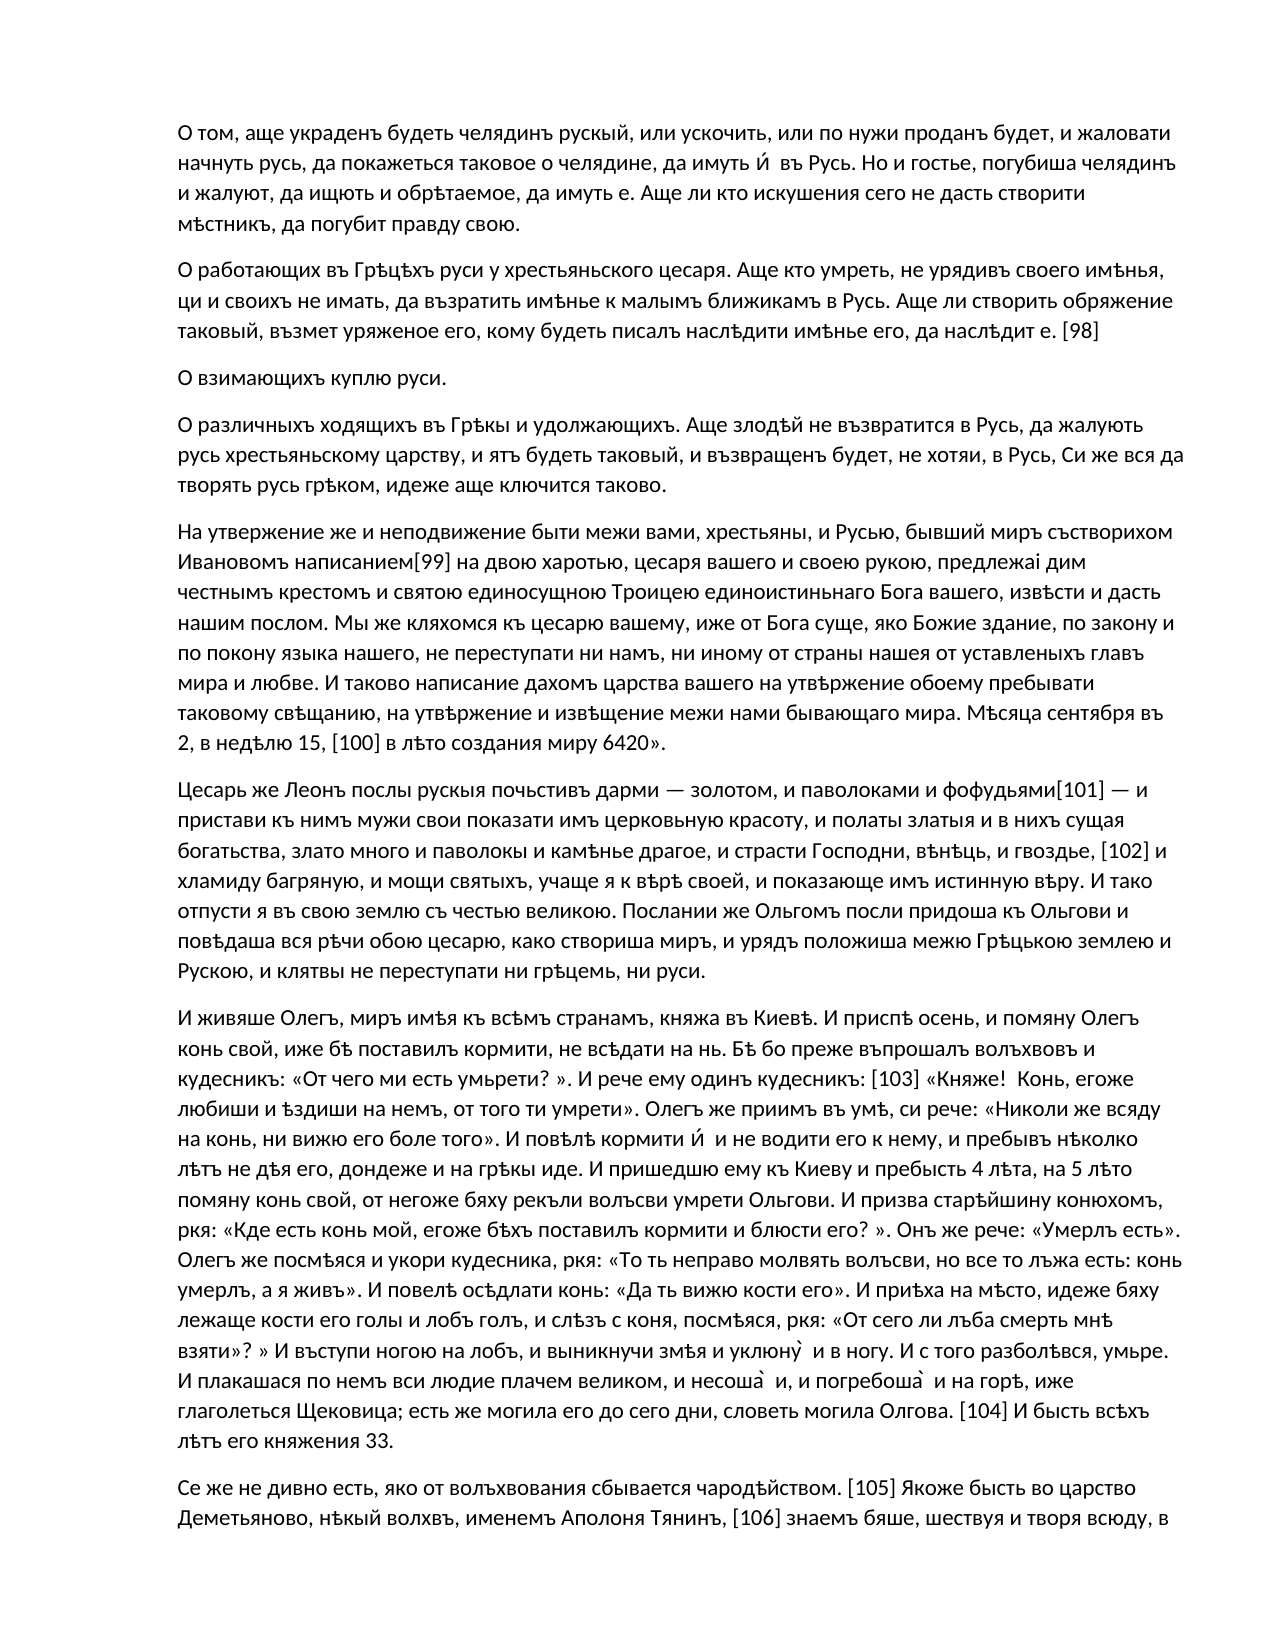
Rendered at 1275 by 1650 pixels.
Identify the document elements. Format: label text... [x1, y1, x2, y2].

text О том, аще украденъ будеть челядинъ рускый, или ускочить, или по нужи проданъ будет, и жаловати начнуть русь, да покажеться таковое о челядине, да имуть и́ въ Русь. Но и гостье, погубиша челядинъ и жалуют, да ищють и обрѣтаемое, да имуть е. Аще ли кто искушения сего не дасть створити мѣстникъ, да погубит правду свою. [177, 118, 1186, 237]
text О работающих въ Грѣцѣхъ руси у хрестьяньского цесаря. Аще кто умреть, не урядивъ своего имѣнья, ци и своихъ не имать, да възратить имѣнье к малымъ ближикамъ в Русь. Аще ли створить обряжение таковый, възмет уряженое его, кому будеть писалъ наслѣдити имѣнье его, да наслѣдит е. [98] [177, 256, 1186, 344]
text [177, 1473, 1186, 1532]
text О взимающихъ куплю руси. [177, 363, 1186, 391]
text Цесарь же Леонъ послы рускыя почьстивъ дарми — золотом, и паволоками и фофудьями[101] — и пристави къ нимъ мужи свои показати имъ церковьную красоту, и полаты златыя и в нихъ сущая богатьства, злато много и паволокы и камѣнье драгое, и страсти Господни, вѣнѣць, и гвоздье, [102] и хламиду багряную, и мощи святыхъ, учаще я к вѣрѣ своей, и показающе имъ истинную вѣру. И тако отпусти я въ свою землю съ честью великою. Послании же Ольгомъ посли придоша къ Ольгови и повѣдаша вся рѣчи обою цесарю, како створиша миръ, и урядъ положиша межю Грѣцькою землею и Рускою, и клятвы не переступати ни грѣцемь, ни руси. [177, 775, 1186, 985]
text О различныхъ ходящихъ въ Грѣкы и удолжающихъ. Аще злодѣй не възвратится в Русь, да жалують русь хрестьяньскому царству, и ятъ будеть таковый, и възвращенъ будет, не хотяи, в Русь, Си же вся да творять русь грѣком, идеже аще ключится таково. [177, 410, 1186, 498]
text На утвержение же и неподвижение быти межи вами, хрестьяны, и Русью, бывший миръ състворихом Ивановомъ написанием[99] на двою харотью, цесаря вашего и своею рукою, предлежаі дим честнымъ крестомъ и святою единосущною Троицею единоистиньнаго Бога вашего, извѣсти и дасть нашим послом. Мы же кляхомся къ цесарю вашему, иже от Бога суще, яко Божие здание, по закону и по покону языка нашего, не переступати ни намъ, ни иному от страны нашея от уставленыхъ главъ мира и любве. И таково написание дахомъ царства вашего на утвѣржение обоему пребывати таковому свѣщанию, на утвѣржение и извѣщение межи нами бывающаго мира. Мѣсяца сентября въ 2, в недѣлю 15, [100] в лѣто создания миру 6420». [177, 517, 1186, 757]
text И живяше Олегъ, миръ имѣя къ всѣмъ странамъ, княжа въ Киевѣ. И приспѣ осень, и помяну Олегъ конь свой, иже бѣ поставилъ кормити, не всѣдати на нь. Бѣ бо преже въпрошалъ волъхвовъ и кудесникъ: «От чего ми есть умьрети? ». И рече ему одинъ кудесникъ: [103] «Княже! Конь, егоже любиши и ѣздиши на немъ, от того ти умрети». Олегъ же приимъ въ умѣ, си рече: «Николи же всяду на конь, ни вижю его боле того». И повѣлѣ кормити и́ и не водити его к нему, и пребывъ нѣколко лѣтъ не дѣя его, дондеже и на грѣкы иде. И пришедшю ему къ Киеву и пребысть 4 лѣта, на 5 лѣто помяну конь свой, от негоже бяху рекъли волъсви умрети Ольгови. И призва старѣйшину конюхомъ, ркя: «Кде есть конь мой, егоже бѣхъ поставилъ кормити и блюсти его? ». Онъ же рече: «Умерлъ есть». Олегъ же посмѣяся и укори кудесника, ркя: «То ть неправо молвять волъсви, но все то лъжа есть: конь умерлъ, а я живъ». И повелѣ осѣдлати конь: «Да ть вижю кости его». И приѣха на мѣсто, идеже бяху лежаще кости его голы и лобъ голъ, и слѣзъ с коня, посмѣяся, ркя: «От сего ли лъба смерть мнѣ взяти»? » И въступи ногою на лобъ, и выникнучи змѣя и уклюну ̀ и в ногу. И с того разболѣвся, умьре. И плакашася по немъ вси людие плачем великом, и несоша ̀ и, и погребоша ̀ и на горѣ, иже глаголеться Щековица; есть же могила его до сего дни, словеть могила Олгова. [104] И бысть всѣхъ лѣтъ его княжения 33. [177, 1003, 1186, 1454]
